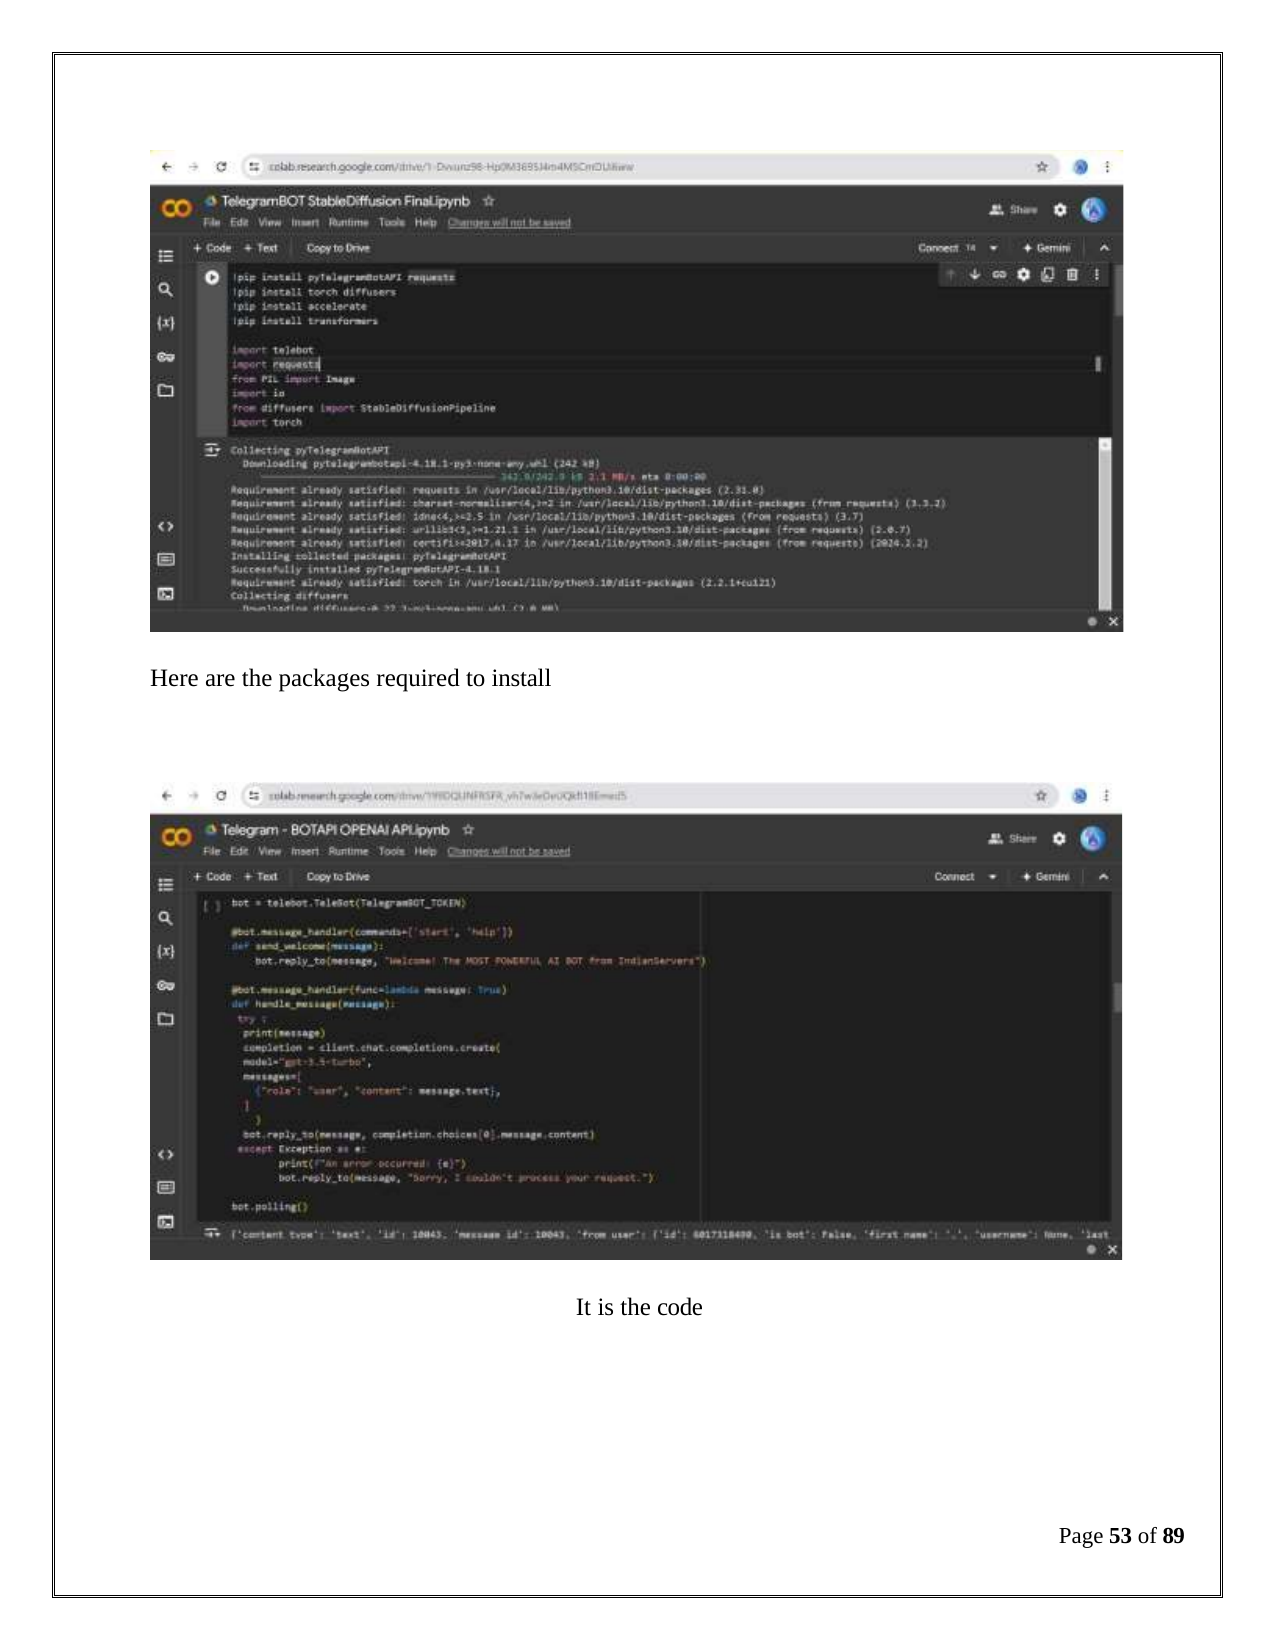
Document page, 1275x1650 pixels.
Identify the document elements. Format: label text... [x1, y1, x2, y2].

text It is the code [138, 1292, 1140, 1321]
text Here are the packages required to install [150, 663, 1185, 692]
picture [150, 782, 1123, 1260]
picture [150, 150, 1124, 632]
